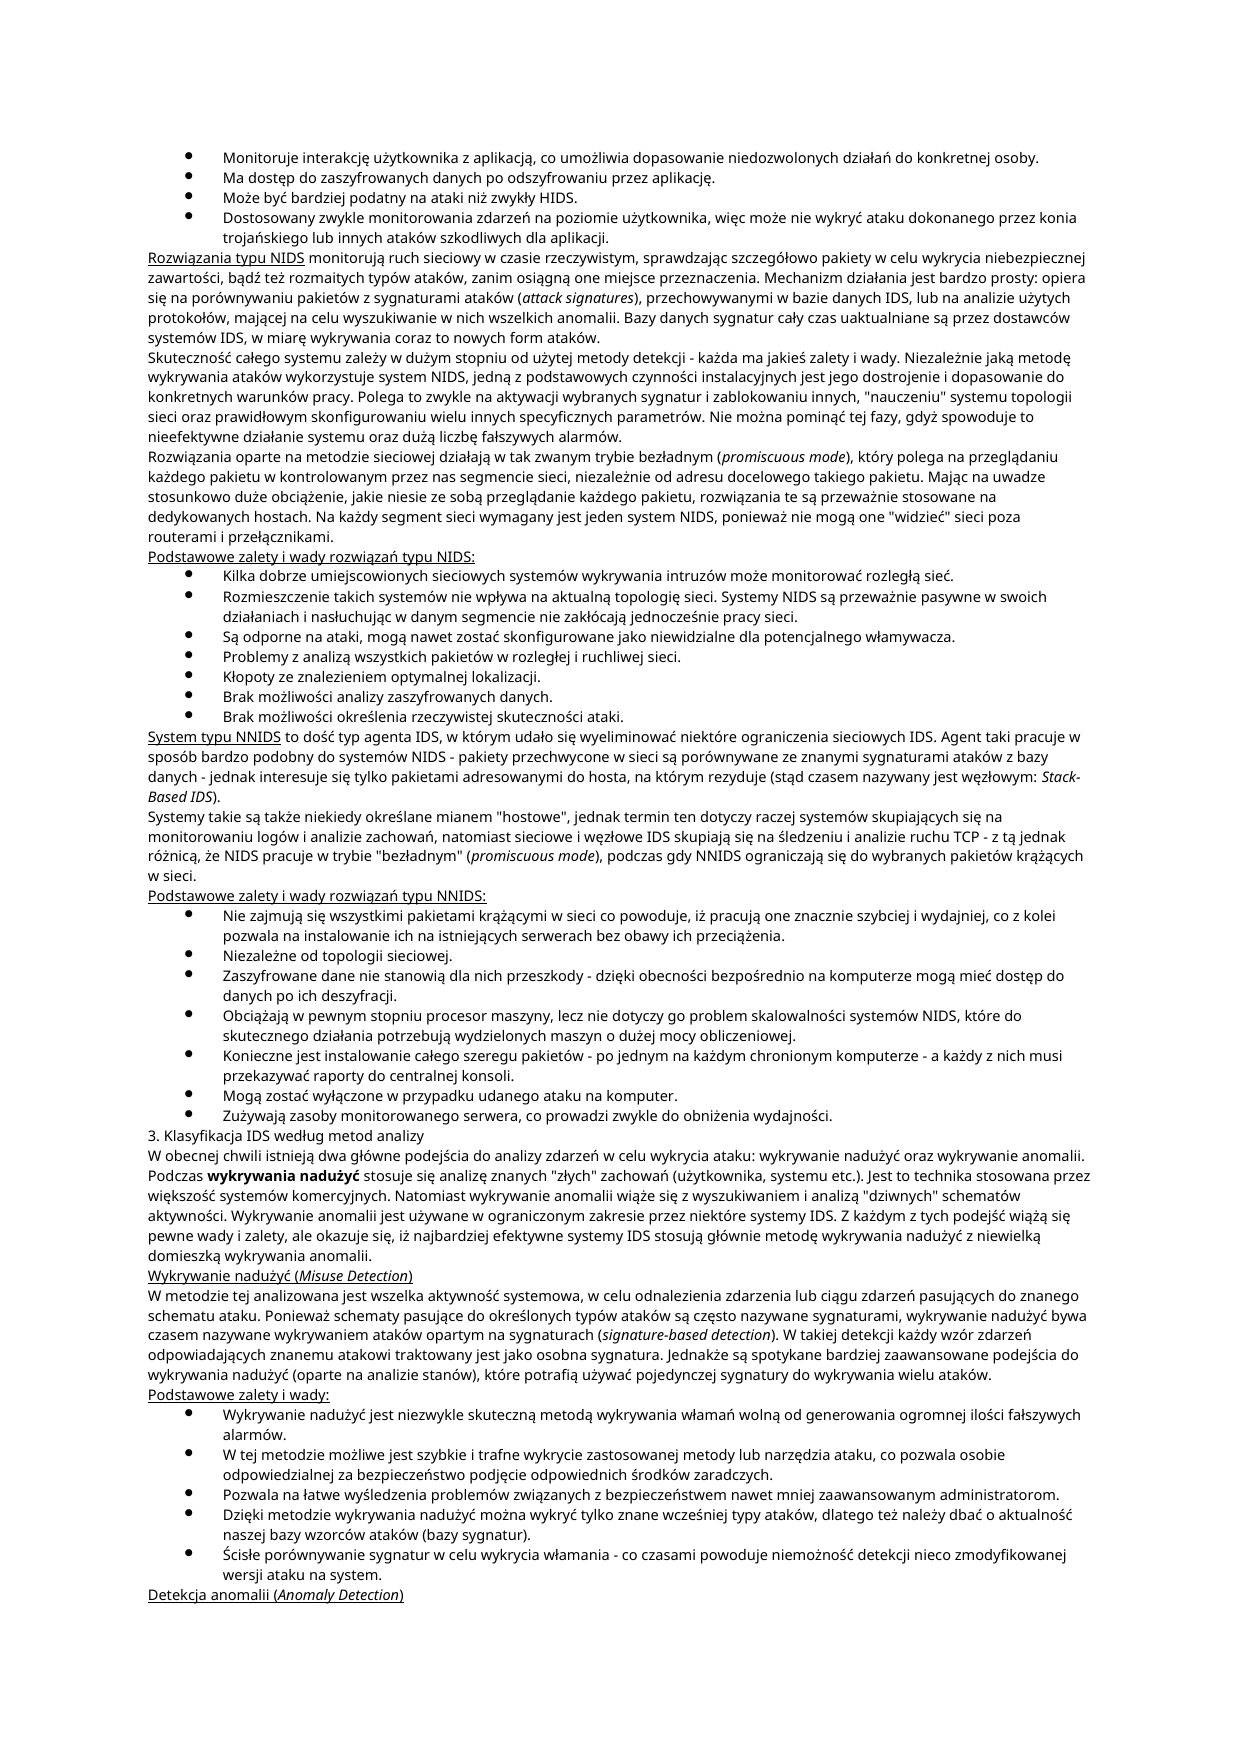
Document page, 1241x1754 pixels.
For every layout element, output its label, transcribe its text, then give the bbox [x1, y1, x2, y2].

text Wykrywanie nadużyć (Misuse Detection) [148, 1266, 1093, 1285]
text Podstawowe zalety i wady rozwiązań typu NIDS: [148, 546, 1093, 566]
list Brak możliwości analizy zaszyfrowanych danych. [185, 687, 1093, 707]
list Zużywają zasoby monitorowanego serwera, co prowadzi zwykle do obniżenia wydajności. [185, 1106, 1093, 1126]
list Niezależne od topologii sieciowej. [185, 946, 1093, 966]
text System typu NNIDS to dość typ agenta IDS, w którym udało się wyeliminować niektóre ograniczenia sieciowych IDS. Agent taki pracuje w sposób bardzo podobny do systemów NIDS - pakiety przechwycone w sieci są porównywane ze znanymi sygnaturami ataków z bazy danych - jednak interesuje się tylko pakietami adresowanymi do hosta, na którym rezyduje (stąd czasem nazywany jest węzłowym: Stack-Based IDS). [148, 727, 1093, 806]
text W obecnej chwili istnieją dwa główne podejścia do analizy zdarzeń w celu wykrycia ataku: wykrywanie nadużyć oraz wykrywanie anomalii. Podczas wykrywania nadużyć stosuje się analizę znanych "złych" zachowań (użytkownika, systemu etc.). Jest to technika stosowana przez większość systemów komercyjnych. Natomiast wykrywanie anomalii wiąże się z wyszukiwaniem i analizą "dziwnych" schematów aktywności. Wykrywanie anomalii jest używane w ograniczonym zakresie przez niektóre systemy IDS. Z każdym z tych podejść wiążą się pewne wady i zalety, ale okazuje się, iż najbardziej efektywne systemy IDS stosują głównie metodę wykrywania nadużyć z niewielką domieszką wykrywania anomalii. [148, 1146, 1093, 1266]
text Rozwiązania typu NIDS monitorują ruch sieciowy w czasie rzeczywistym, sprawdzając szczegółowo pakiety w celu wykrycia niebezpiecznej zawartości, bądź też rozmaitych typów ataków, zanim osiągną one miejsce przeznaczenia. Mechanizm działania jest bardzo prosty: opiera się na porównywaniu pakietów z sygnaturami ataków (attack signatures), przechowywanymi w bazie danych IDS, lub na analizie użytych protokołów, mającej na celu wyszukiwanie w nich wszelkich anomalii. Bazy danych sygnatur cały czas uaktualniane są przez dostawców systemów IDS, w miarę wykrywania coraz to nowych form ataków. [148, 248, 1093, 347]
list Pozwala na łatwe wyśledzenia problemów związanych z bezpieczeństwem nawet mniej zaawansowanym administratorom. [185, 1485, 1093, 1505]
text Rozwiązania oparte na metodzie sieciowej działają w tak zwanym trybie bezładnym (promiscuous mode), który polega na przeglądaniu każdego pakietu w kontrolowanym przez nas segmencie sieci, niezależnie od adresu docelowego takiego pakietu. Mając na uwadze stosunkowo duże obciążenie, jakie niesie ze sobą przeglądanie każdego pakietu, rozwiązania te są przeważnie stosowane na dedykowanych hostach. Na każdy segment sieci wymagany jest jeden system NIDS, ponieważ nie mogą one "widzieć" sieci poza routerami i przełącznikami. [148, 447, 1093, 546]
list Mogą zostać wyłączone w przypadku udanego ataku na komputer. [185, 1086, 1093, 1106]
list Brak możliwości określenia rzeczywistej skuteczności ataki. [185, 707, 1093, 727]
list Nie zajmują się wszystkimi pakietami krążącymi w sieci co powoduje, iż pracują one znacznie szybciej i wydajniej, co z kolei pozwala na instalowanie ich na istniejących serwerach bez obawy ich przeciążenia. [185, 906, 1093, 946]
list Rozmieszczenie takich systemów nie wpływa na aktualną topologię sieci. Systemy NIDS są przeważnie pasywne w swoich działaniach i nasłuchując w danym segmencie nie zakłócają jednocześnie pracy sieci. [185, 586, 1093, 626]
list Wykrywanie nadużyć jest niezwykle skuteczną metodą wykrywania włamań wolną od generowania ogromnej ilości fałszywych alarmów. [185, 1405, 1093, 1445]
list Konieczne jest instalowanie całego szeregu pakietów - po jednym na każdym chronionym komputerze - a każdy z nich musi przekazywać raporty do centralnej konsoli. [185, 1046, 1093, 1086]
text Systemy takie są także niekiedy określane mianem "hostowe", jednak termin ten dotyczy raczej systemów skupiających się na monitorowaniu logów i analizie zachowań, natomiast sieciowe i węzłowe IDS skupiają się na śledzeniu i analizie ruchu TCP - z tą jednak różnicą, że NIDS pracuje w trybie "bezładnym" (promiscuous mode), podczas gdy NNIDS ograniczają się do wybranych pakietów krążących w sieci. [148, 806, 1093, 886]
list Kłopoty ze znalezieniem optymalnej lokalizacji. [185, 667, 1093, 687]
list Ścisłe porównywanie sygnatur w celu wykrycia włamania - co czasami powoduje niemożność detekcji nieco zmodyfikowanej wersji ataku na system. [185, 1545, 1093, 1585]
list Dostosowany zwykle monitorowania zdarzeń na poziomie użytkownika, więc może nie wykryć ataku dokonanego przez konia trojańskiego lub innych ataków szkodliwych dla aplikacji. [185, 208, 1093, 248]
list Zaszyfrowane dane nie stanowią dla nich przeszkody - dzięki obecności bezpośrednio na komputerze mogą mieć dostęp do danych po ich deszyfracji. [185, 966, 1093, 1006]
text Detekcja anomalii (Anomaly Detection) [148, 1585, 1093, 1605]
list Dzięki metodzie wykrywania nadużyć można wykryć tylko znane wcześniej typy ataków, dlatego też należy dbać o aktualność naszej bazy wzorców ataków (bazy sygnatur). [185, 1505, 1093, 1545]
list Są odporne na ataki, mogą nawet zostać skonfigurowane jako niewidzialne dla potencjalnego włamywacza. [185, 626, 1093, 646]
list Może być bardziej podatny na ataki niż zwykły HIDS. [185, 188, 1093, 208]
text Podstawowe zalety i wady: [148, 1385, 1093, 1405]
text 3. Klasyfikacja IDS według metod analizy [148, 1126, 1093, 1146]
text Skuteczność całego systemu zależy w dużym stopniu od użytej metody detekcji - każda ma jakieś zalety i wady. Niezależnie jaką metodę wykrywania ataków wykorzystuje system NIDS, jedną z podstawowych czynności instalacyjnych jest jego dostrojenie i dopasowanie do konkretnych warunków pracy. Polega to zwykle na aktywacji wybranych sygnatur i zablokowaniu innych, "nauczeniu" systemu topologii sieci oraz prawidłowym skonfigurowaniu wielu innych specyficznych parametrów. Nie można pominąć tej fazy, gdyż spowoduje to nieefektywne działanie systemu oraz dużą liczbę fałszywych alarmów. [148, 347, 1093, 447]
list Obciążają w pewnym stopniu procesor maszyny, lecz nie dotyczy go problem skalowalności systemów NIDS, które do skutecznego działania potrzebują wydzielonych maszyn o dużej mocy obliczeniowej. [185, 1006, 1093, 1046]
list Problemy z analizą wszystkich pakietów w rozległej i ruchliwej sieci. [185, 646, 1093, 667]
list Monitoruje interakcję użytkownika z aplikacją, co umożliwia dopasowanie niedozwolonych działań do konkretnej osoby. [185, 148, 1093, 168]
text W metodzie tej analizowana jest wszelka aktywność systemowa, w celu odnalezienia zdarzenia lub ciągu zdarzeń pasujących do znanego schematu ataku. Ponieważ schematy pasujące do określonych typów ataków są często nazywane sygnaturami, wykrywanie nadużyć bywa czasem nazywane wykrywaniem ataków opartym na sygnaturach (signature-based detection). W takiej detekcji każdy wzór zdarzeń odpowiadających znanemu atakowi traktowany jest jako osobna sygnatura. Jednakże są spotykane bardziej zaawansowane podejścia do wykrywania nadużyć (oparte na analizie stanów), które potrafią używać pojedynczej sygnatury do wykrywania wielu ataków. [148, 1285, 1093, 1385]
list W tej metodzie możliwe jest szybkie i trafne wykrycie zastosowanej metody lub narzędzia ataku, co pozwala osobie odpowiedzialnej za bezpieczeństwo podjęcie odpowiednich środków zaradczych. [185, 1445, 1093, 1485]
list Ma dostęp do zaszyfrowanych danych po odszyfrowaniu przez aplikację. [185, 168, 1093, 188]
list Kilka dobrze umiejscowionych sieciowych systemów wykrywania intruzów może monitorować rozległą sieć. [185, 566, 1093, 586]
text Podstawowe zalety i wady rozwiązań typu NNIDS: [148, 886, 1093, 906]
